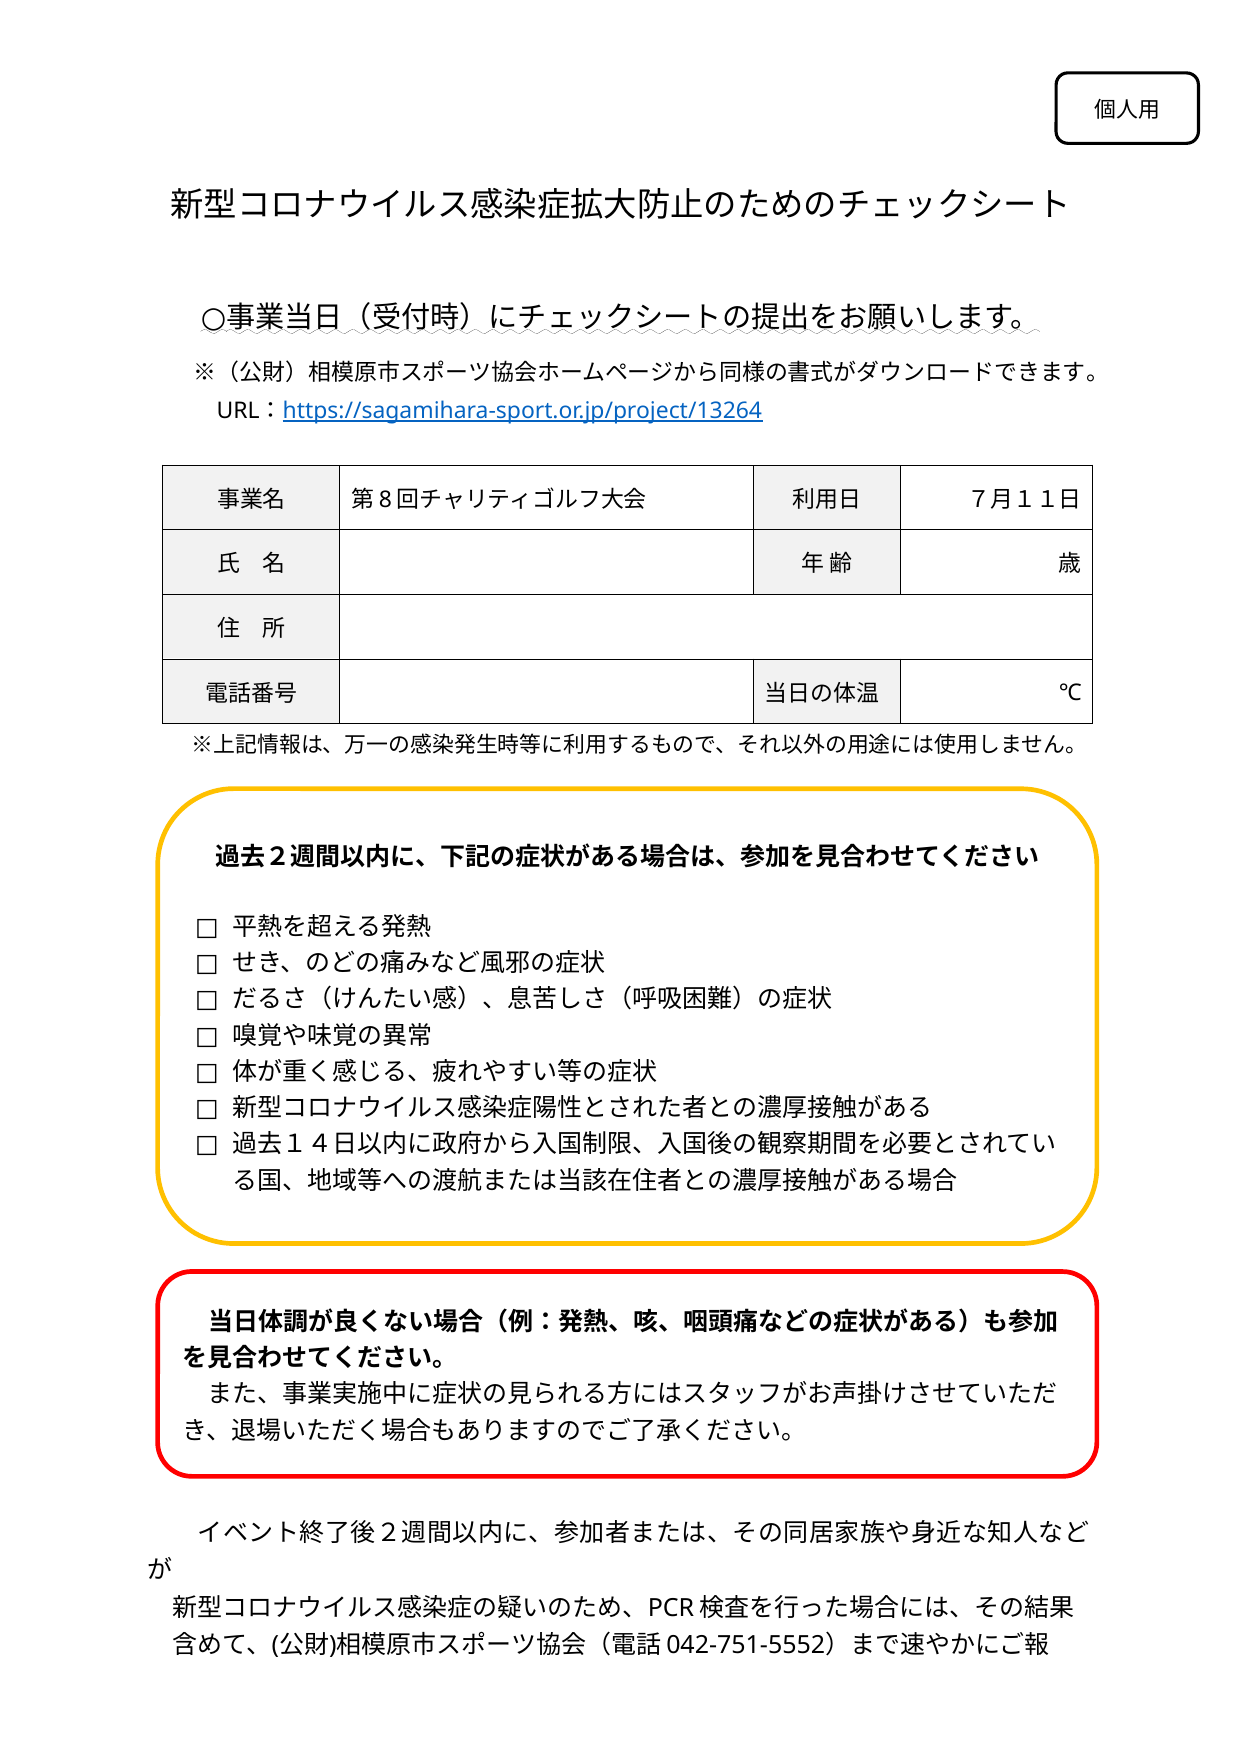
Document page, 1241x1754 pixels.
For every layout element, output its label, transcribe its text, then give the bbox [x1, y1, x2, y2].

table_cell 当日の体温 [754, 660, 900, 723]
text ※上記情報は、万一の感染発生時等に利用するもので、それ以外の用途には使用しません。 [148, 724, 1092, 762]
table_header 利用日 [754, 466, 900, 529]
table_header ７月１１日 [901, 466, 1092, 529]
table_header 第8回チャリティゴルフ大会 [340, 466, 753, 529]
table_cell 電話番号 [163, 660, 339, 723]
table_header 事業名 [163, 466, 339, 529]
table_cell 年 齢 [754, 530, 900, 594]
text URL：https://sagamihara-sport.or.jp/project/13264 [148, 389, 1092, 427]
table_cell [340, 530, 753, 594]
table_cell 歳 [901, 530, 1092, 594]
table_cell [340, 660, 753, 723]
table_cell [340, 595, 1092, 658]
table_cell 氏 名 [163, 530, 339, 594]
text ※（公財）相模原市スポーツ協会ホームページから同様の書式がダウンロードできます。 [148, 352, 1092, 389]
text 含めて、(公財)相模原市スポーツ協会（電話042-751-5552）まで速やかにご報 [148, 1624, 1092, 1662]
table_cell ℃ [901, 660, 1092, 723]
text ○事業当日（受付時）にチェックシートの提出をお願いします。 [148, 277, 1092, 352]
text 新型コロナウイルス感染症拡大防止のためのチェックシート [148, 164, 1092, 239]
table_cell 住 所 [163, 595, 339, 658]
text イベント終了後２週間以内に、参加者または、その同居家族や身近な知人などが [148, 1512, 1092, 1587]
text 新型コロナウイルス感染症の疑いのため、PCR検査を行った場合には、その結果 [148, 1587, 1092, 1624]
